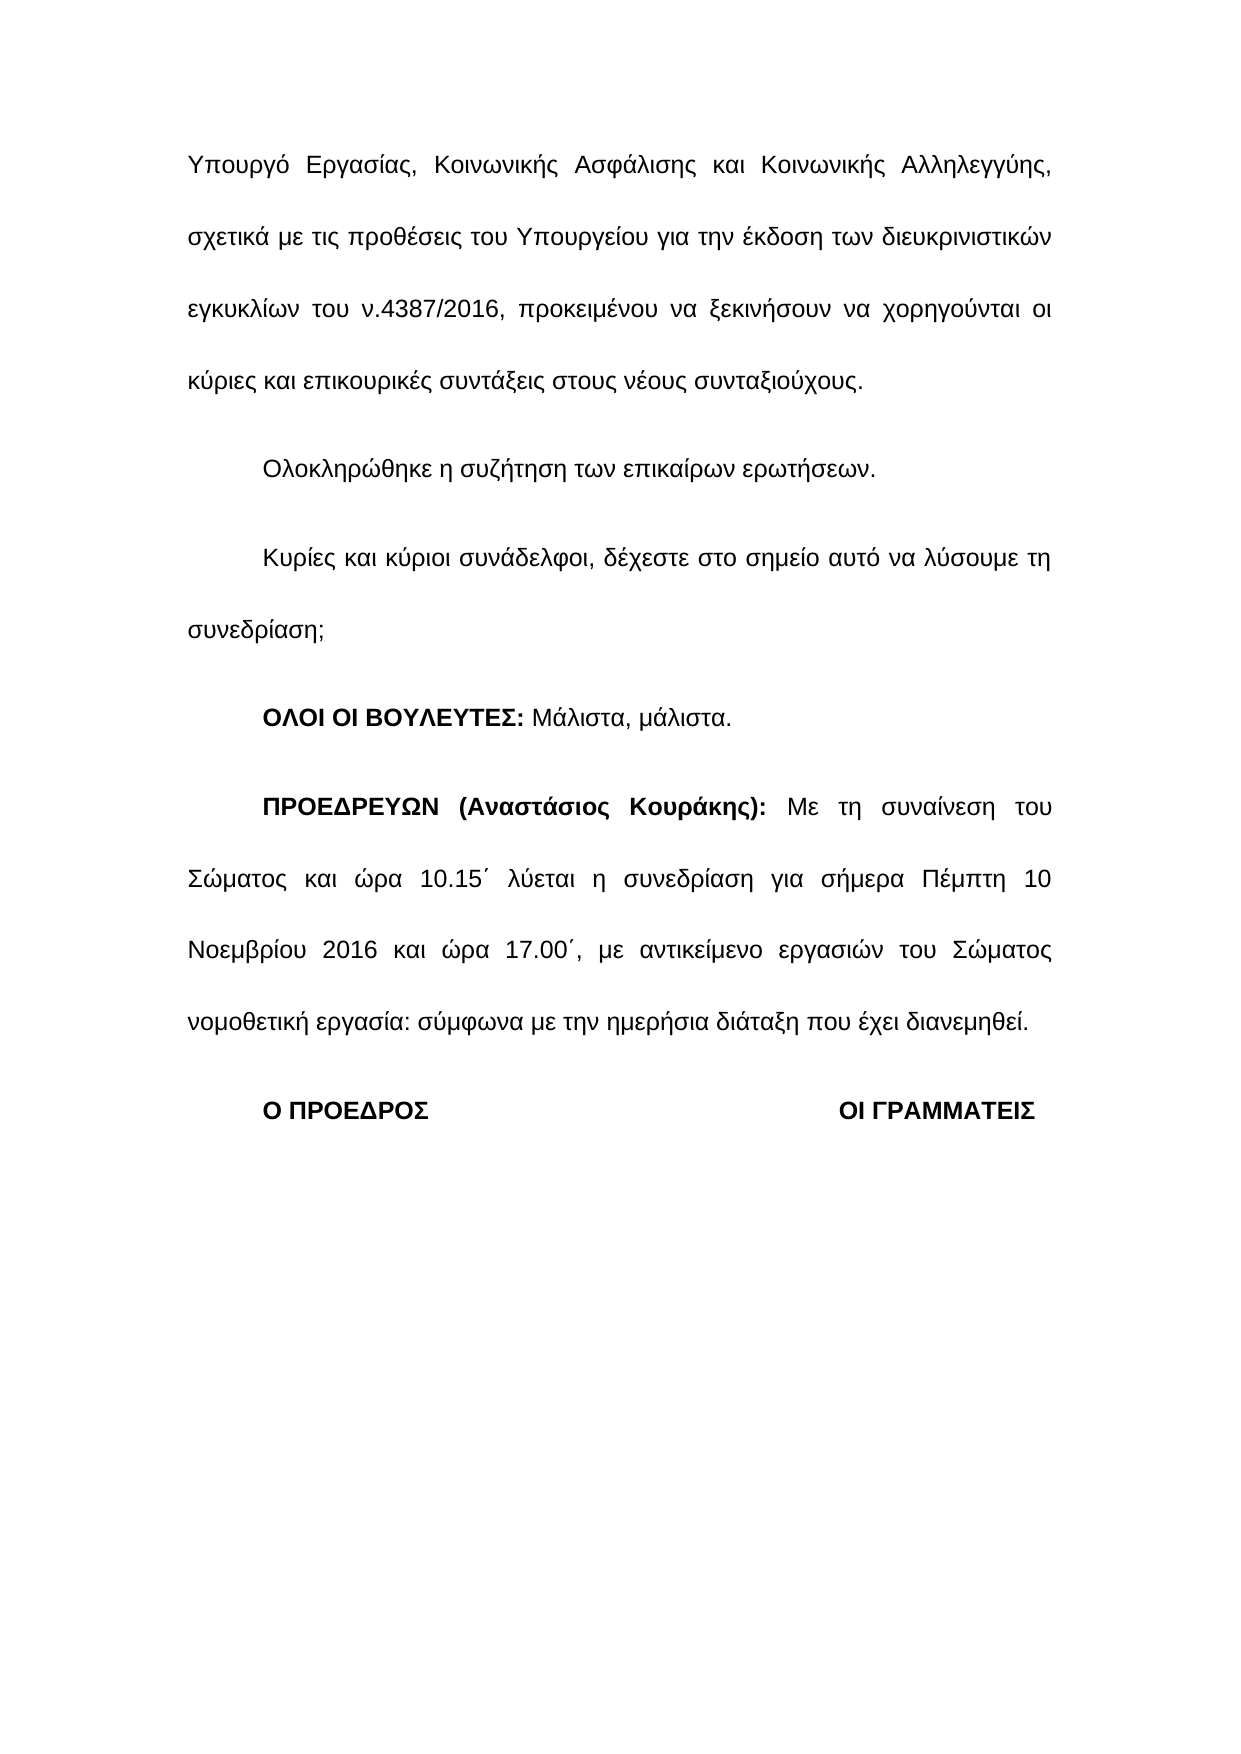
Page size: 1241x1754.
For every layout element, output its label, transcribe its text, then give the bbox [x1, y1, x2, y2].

text Ολοκληρώθηκε η συζήτηση των επικαίρων ερωτήσεων. [187, 454, 1053, 483]
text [187, 150, 1053, 394]
text Ο ΠΡΟΕΔΡΟΣ ΟΙ ΓΡΑΜΜΑΤΕΙΣ [187, 1096, 1053, 1124]
text Κυρίες και κύριοι συνάδελφοι, δέχεστε στο σημείο αυτό να λύσουμε τη συνεδρίαση; [187, 543, 1053, 643]
text ΟΛΟΙ ΟΙ ΒΟΥΛΕΥΤΕΣ: Μάλιστα, μάλιστα. [187, 703, 1053, 732]
text ΠΡΟΕΔΡΕΥΩΝ (Αναστάσιος Κουράκης): Με τη συναίνεση του Σώματος και ώρα 10.15΄ λύεται η συνεδρίαση για σήμερα Πέμπτη 10 Νοεμβρίου 2016 και ώρα 17.00΄, με αντικείμενο εργασιών του Σώματος νομοθετική εργασία: σύμφωνα με την ημερήσια διάταξη που έχει διανεμηθεί. [187, 792, 1053, 1036]
